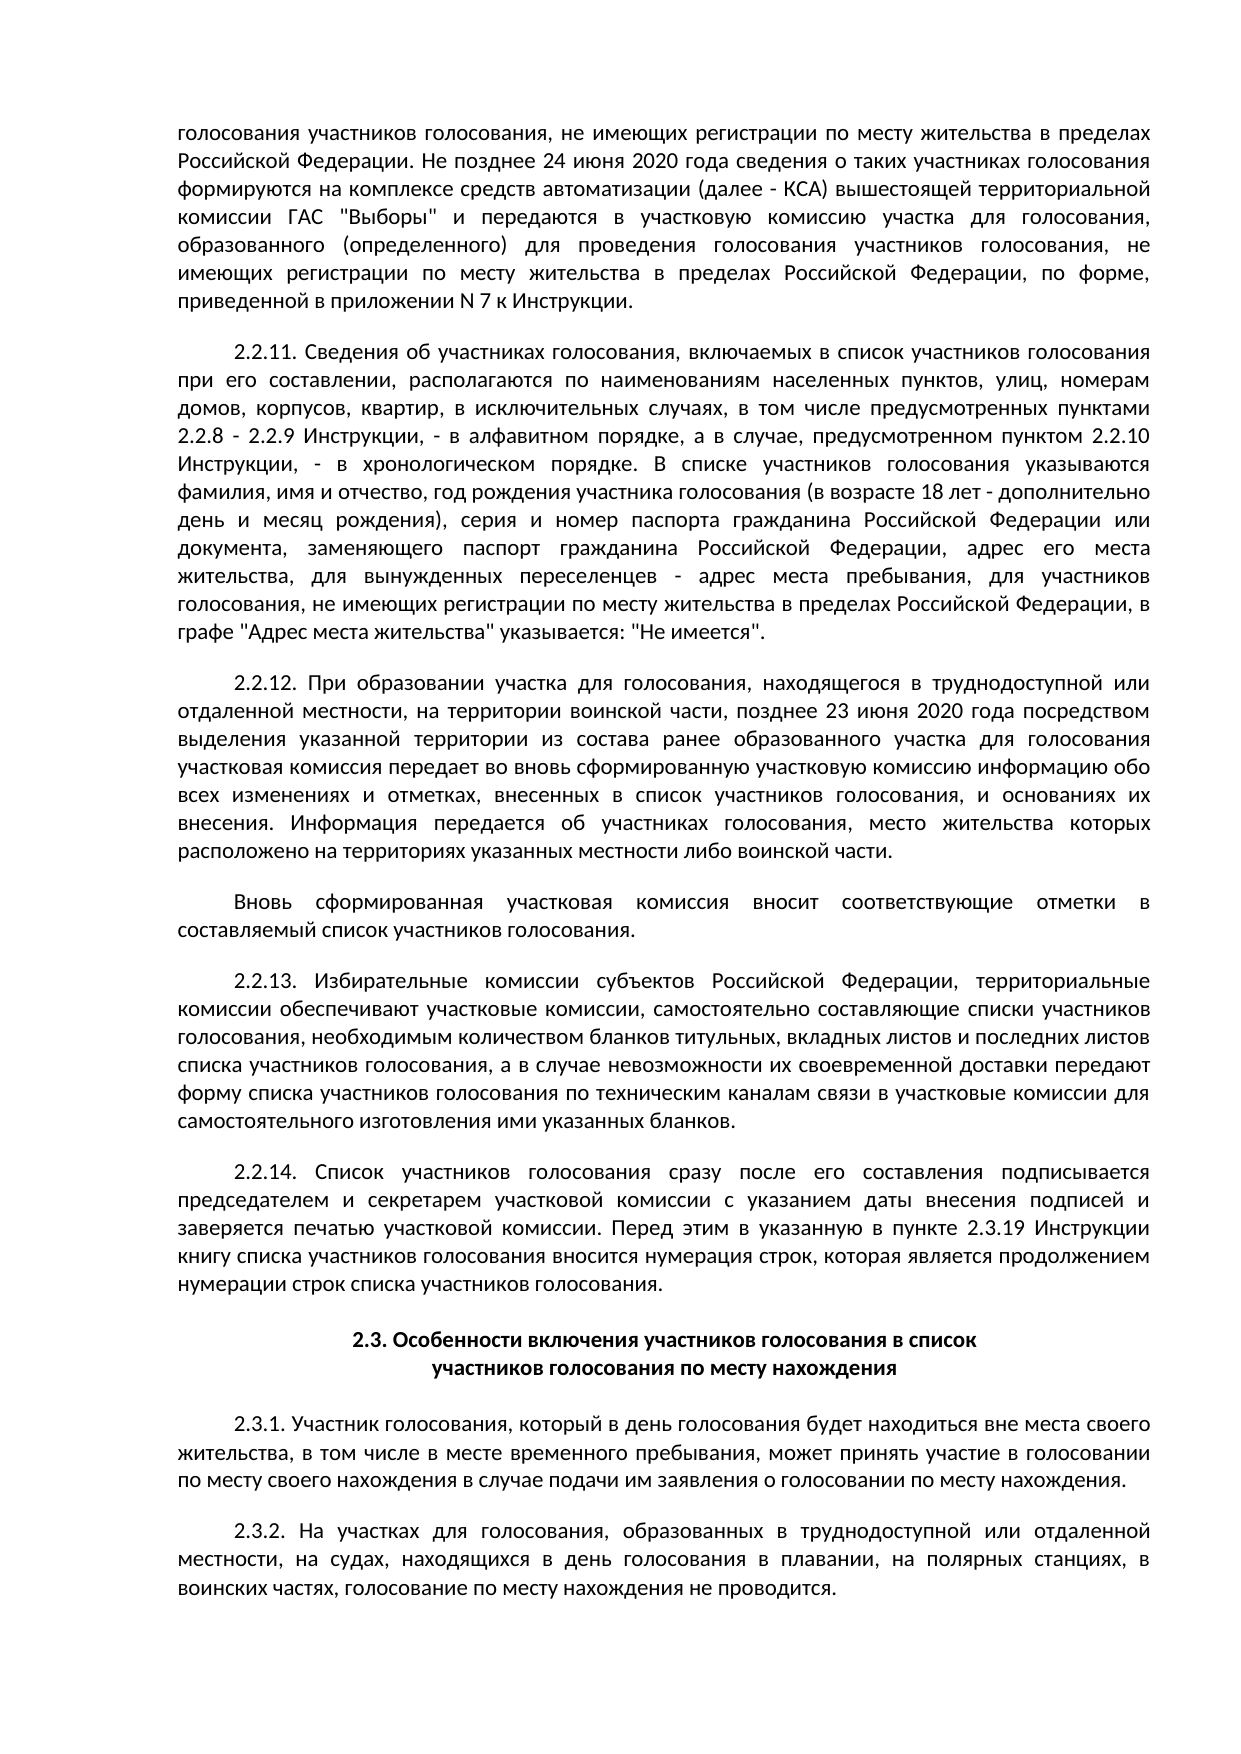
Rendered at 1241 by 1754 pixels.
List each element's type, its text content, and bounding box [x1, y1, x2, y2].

text 2.3.1. Участник голосования, который в день голосования будет находиться вне места своего жительства, в том числе в месте временного пребывания, может принять участие в голосовании по месту своего нахождения в случае подачи им заявления о голосовании по месту нахождения. [177, 1409, 1152, 1494]
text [177, 118, 1152, 314]
text 2.3.2. На участках для голосования, образованных в труднодоступной или отдаленной местности, на судах, находящихся в день голосования в плавании, на полярных станциях, в воинских частях, голосование по месту нахождения не проводится. [177, 1517, 1152, 1601]
text 2.2.11. Сведения об участниках голосования, включаемых в список участников голосования при его составлении, располагаются по наименованиям населенных пунктов, улиц, номерам домов, корпусов, квартир, в исключительных случаях, в том числе предусмотренных пунктами 2.2.8 - 2.2.9 Инструкции, - в алфавитном порядке, а в случае, предусмотренном пунктом 2.2.10 Инструкции, - в хронологическом порядке. В списке участников голосования указываются фамилия, имя и отчество, год рождения участника голосования (в возрасте 18 лет - дополнительно день и месяц рождения), серия и номер паспорта гражданина Российской Федерации или документа, заменяющего паспорт гражданина Российской Федерации, адрес его места жительства, для вынужденных переселенцев - адрес места пребывания, для участников голосования, не имеющих регистрации по месту жительства в пределах Российской Федерации, в графе "Адрес места жительства" указывается: "Не имеется". [177, 337, 1152, 645]
title участников голосования по месту нахождения [177, 1353, 1152, 1382]
text 2.2.13. Избирательные комиссии субъектов Российской Федерации, территориальные комиссии обеспечивают участковые комиссии, самостоятельно составляющие списки участников голосования, необходимым количеством бланков титульных, вкладных листов и последних листов списка участников голосования, а в случае невозможности их своевременной доставки передают форму списка участников голосования по техническим каналам связи в участковые комиссии для самостоятельного изготовления ими указанных бланков. [177, 966, 1152, 1134]
title 2.3. Особенности включения участников голосования в список [177, 1326, 1152, 1353]
text Вновь сформированная участковая комиссия вносит соответствующие отметки в составляемый список участников голосования. [177, 887, 1152, 943]
text 2.2.14. Список участников голосования сразу после его составления подписывается председателем и секретарем участковой комиссии с указанием даты внесения подписей и заверяется печатью участковой комиссии. Перед этим в указанную в пункте 2.3.19 Инструкции книгу списка участников голосования вносится нумерация строк, которая является продолжением нумерации строк списка участников голосования. [177, 1157, 1152, 1297]
text 2.2.12. При образовании участка для голосования, находящегося в труднодоступной или отдаленной местности, на территории воинской части, позднее 23 июня 2020 года посредством выделения указанной территории из состава ранее образованного участка для голосования участковая комиссия передает во вновь сформированную участковую комиссию информацию обо всех изменениях и отметках, внесенных в список участников голосования, и основаниях их внесения. Информация передается об участниках голосования, место жительства которых расположено на территориях указанных местности либо воинской части. [177, 668, 1152, 864]
